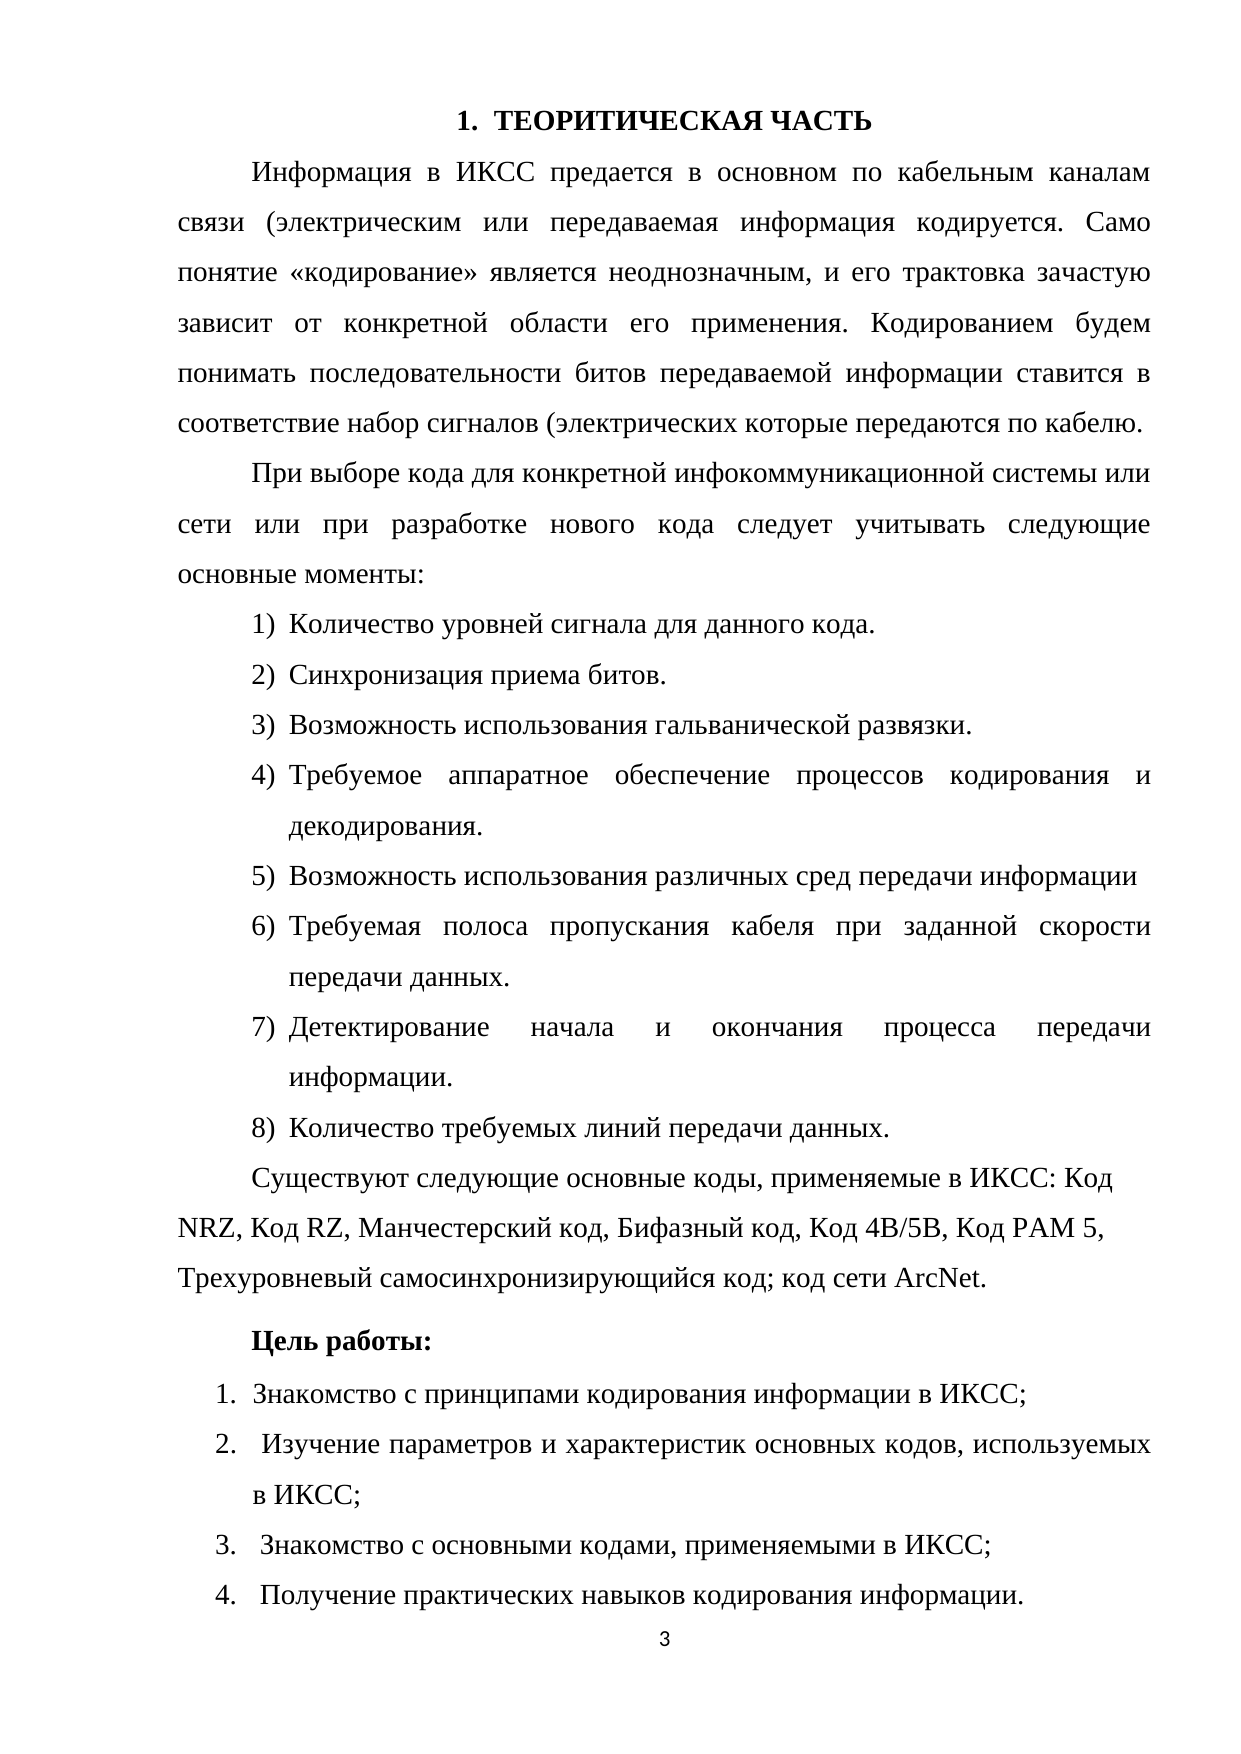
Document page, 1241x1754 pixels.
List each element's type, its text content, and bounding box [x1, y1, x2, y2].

text ТЕОРИТИЧЕСКАЯ ЧАСТЬ [177, 103, 1152, 137]
text При выборе кода для конкретной инфокоммуникационной системы или сети или при разработке нового кода следует учитывать следующие основные моменты: [177, 456, 1152, 590]
list Изучение параметров и характеристик основных кодов, используемых в ИКСС; [215, 1427, 1152, 1510]
list Знакомство с основными кодами, применяемыми в ИКСС; [215, 1527, 1152, 1561]
list Требуемое аппаратное обеспечение процессов кодирования и декодирования. [251, 757, 1152, 841]
text Информация в ИКСС предается в основном по кабельным каналам связи (электрическим или передаваемая информация кодируется. Само понятие «кодирование» является неоднозначным, и его трактовка зачастую зависит от конкретной области его применения. Кодированием будем понимать последовательности битов передаваемой информации ставится в соответствие набор сигналов (электрических которые передаются по кабелю. [177, 154, 1152, 439]
list Требуемая полоса пропускания кабеля при заданной скорости передачи данных. [251, 908, 1152, 992]
list Получение практических навыков кодирования информации. [215, 1577, 1152, 1611]
text Цель работы: [177, 1323, 1152, 1357]
text Существуют следующие основные коды, применяемые в ИКСС: Код NRZ, Код RZ, Манчестерский код, Бифазный код, Код 4В/5В, Код РАМ 5, Трехуровневый самосинхронизирующийся код; код сети ArcNet. [177, 1160, 1152, 1294]
list Синхронизация приема битов. [251, 657, 1152, 690]
list Возможность использования различных сред передачи информации [251, 858, 1152, 892]
list Детектирование начала и окончания процесса передачи информации. [251, 1009, 1152, 1093]
list Возможность использования гальванической развязки. [251, 707, 1152, 741]
list Количество требуемых линий передачи данных. [251, 1110, 1152, 1143]
list Знакомство с принципами кодирования информации в ИКСС; [215, 1376, 1152, 1410]
list Количество уровней сигнала для данного кода. [251, 607, 1152, 640]
